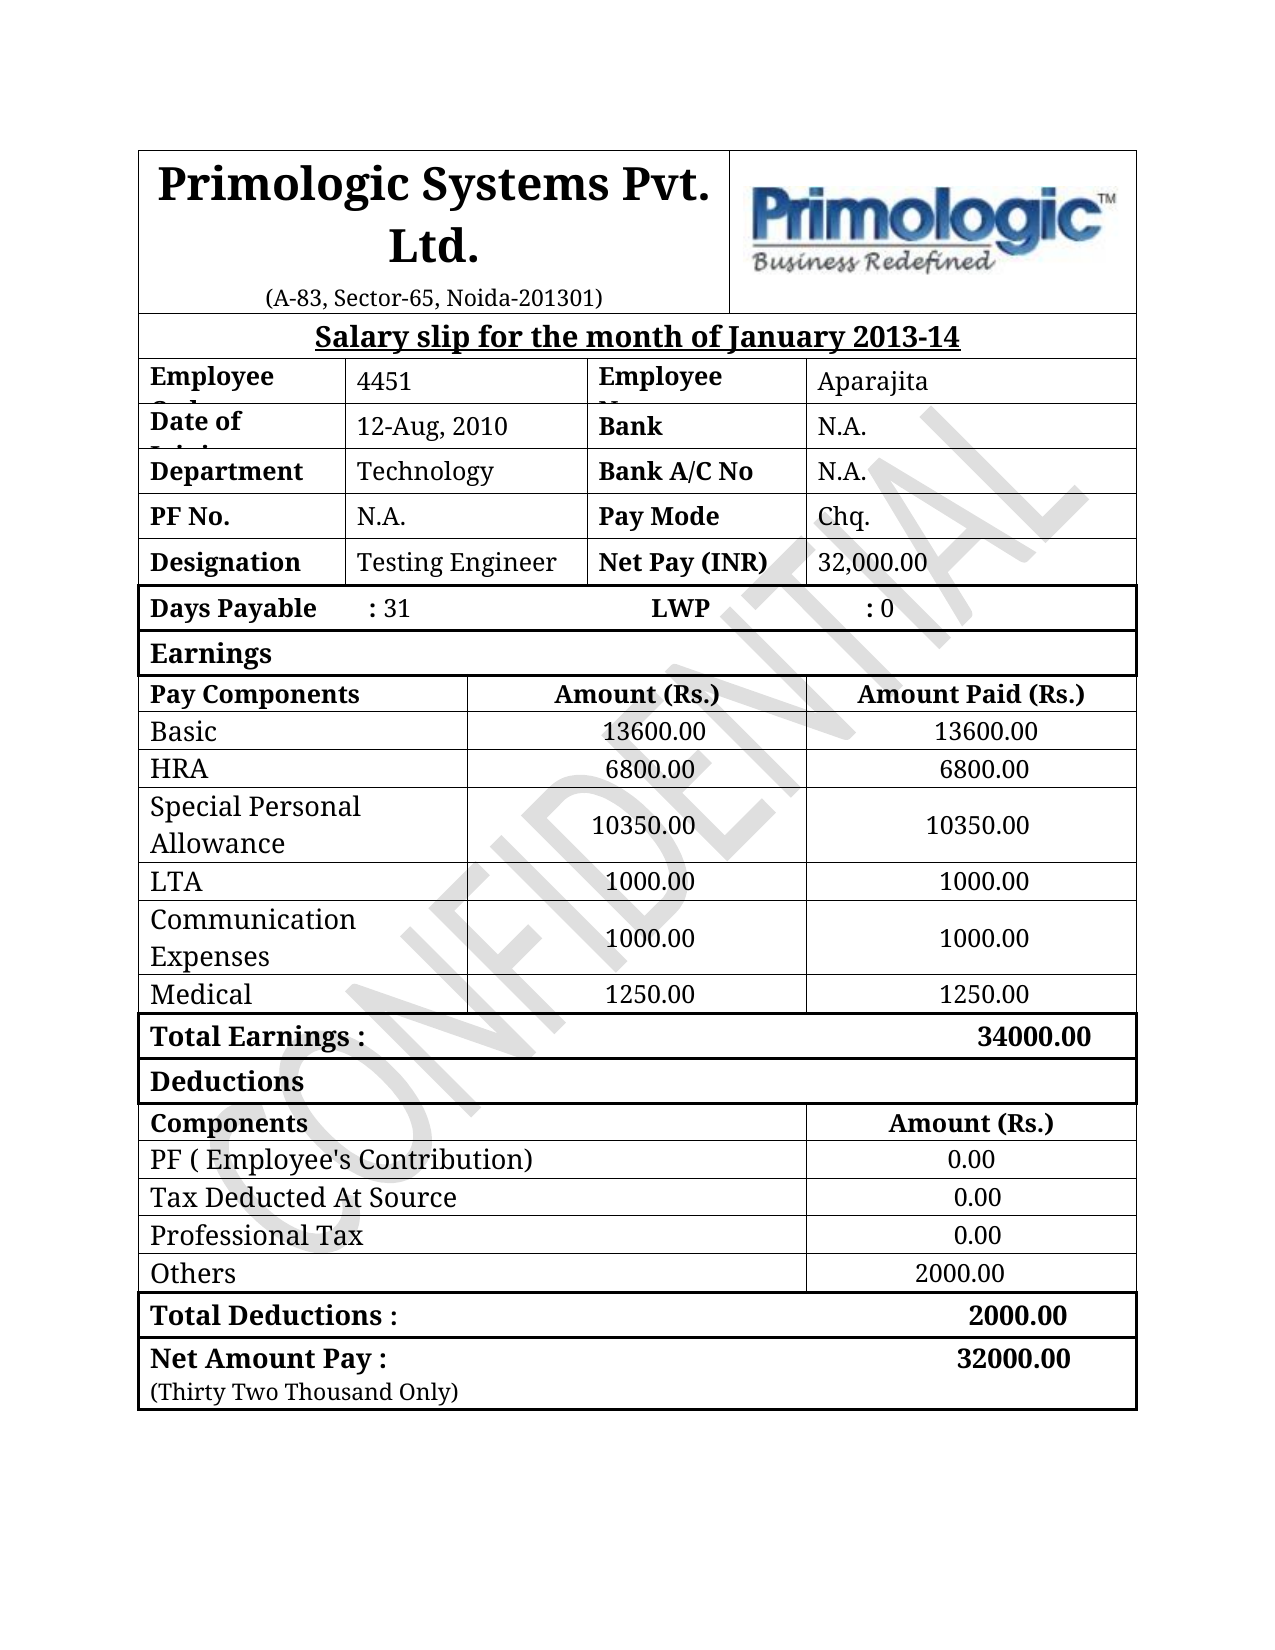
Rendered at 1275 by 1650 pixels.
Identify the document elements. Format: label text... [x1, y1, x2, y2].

table_cell 1000.00 [807, 863, 1136, 899]
table_cell 10350.00 [468, 788, 806, 862]
table_cell 13600.00 [807, 712, 1136, 749]
table_cell Department [139, 449, 345, 493]
table_cell Pay Components [139, 677, 467, 711]
table_cell Bank A/C No [588, 449, 806, 493]
table_cell Days Payable : 31 LWP : 0 [140, 587, 1135, 629]
table_cell Salary slip for the month of January 2013-14 [139, 314, 1136, 358]
table_cell Components [139, 1105, 806, 1139]
table_cell HRA [139, 750, 467, 787]
table_cell 32,000.00 [807, 539, 1136, 584]
table_cell 1000.00 [468, 901, 806, 974]
table_cell Amount (Rs.) [807, 1105, 1136, 1139]
table_cell 0.00 [807, 1179, 1136, 1215]
table_cell Others [139, 1254, 806, 1291]
table_cell Earnings [140, 632, 1135, 674]
table_cell Professional Tax [139, 1216, 806, 1253]
table_cell Deductions [140, 1060, 1135, 1102]
table_cell 0.00 [807, 1141, 1136, 1177]
table_cell Date of Joining [139, 404, 345, 448]
table_cell 10350.00 [807, 788, 1136, 862]
table_cell Total Deductions : 2000.00 [140, 1294, 1135, 1336]
table_cell N.A. [346, 494, 587, 538]
picture [742, 186, 1123, 278]
table_cell PF ( Employee's Contribution) [139, 1141, 806, 1177]
table_cell Technology [346, 449, 587, 493]
table_cell 2000.00 [807, 1254, 1136, 1291]
table_cell 4451 [346, 359, 587, 403]
table_cell Employee Code [139, 359, 345, 403]
table_cell 1000.00 [807, 901, 1136, 974]
table_cell LTA [139, 863, 467, 899]
table_cell 1000.00 [468, 863, 806, 899]
table_cell N.A. [807, 449, 1136, 493]
table_cell Designation [139, 539, 345, 584]
table_cell Bank [588, 404, 806, 448]
table_cell 1250.00 [807, 975, 1136, 1012]
table_cell PF No. [139, 494, 345, 538]
table_cell 12-Aug, 2010 [346, 404, 587, 448]
table_cell 6800.00 [468, 750, 806, 787]
table_cell Special Personal Allowance [139, 788, 467, 862]
table_header [730, 151, 1136, 313]
table_cell 1250.00 [468, 975, 806, 1012]
table_cell Communication Expenses [139, 901, 467, 974]
table_cell Aparajita [807, 359, 1136, 403]
table_cell Basic [139, 712, 467, 749]
table_cell Pay Mode [588, 494, 806, 538]
table_cell 13600.00 [468, 712, 806, 749]
table_header Primologic Systems Pvt. Ltd. (A-83, Sector-65, Noida-201301) [139, 151, 729, 313]
table_cell Medical [139, 975, 467, 1012]
table_cell 6800.00 [807, 750, 1136, 787]
table_cell Total Earnings : 34000.00 [140, 1015, 1135, 1057]
table_cell Tax Deducted At Source [139, 1179, 806, 1215]
table_cell Chq. [807, 494, 1136, 538]
table_cell Net Pay (INR) [588, 539, 806, 584]
table_cell 0.00 [807, 1216, 1136, 1253]
table_cell Net Amount Pay : 32000.00 (Thirty Two Thousand Only) [140, 1339, 1135, 1407]
table_cell N.A. [807, 404, 1136, 448]
table_cell Employee Name [588, 359, 806, 403]
table_cell Testing Engineer [346, 539, 587, 584]
table_cell Amount (Rs.) [468, 677, 806, 711]
table_cell Amount Paid (Rs.) [807, 677, 1136, 711]
